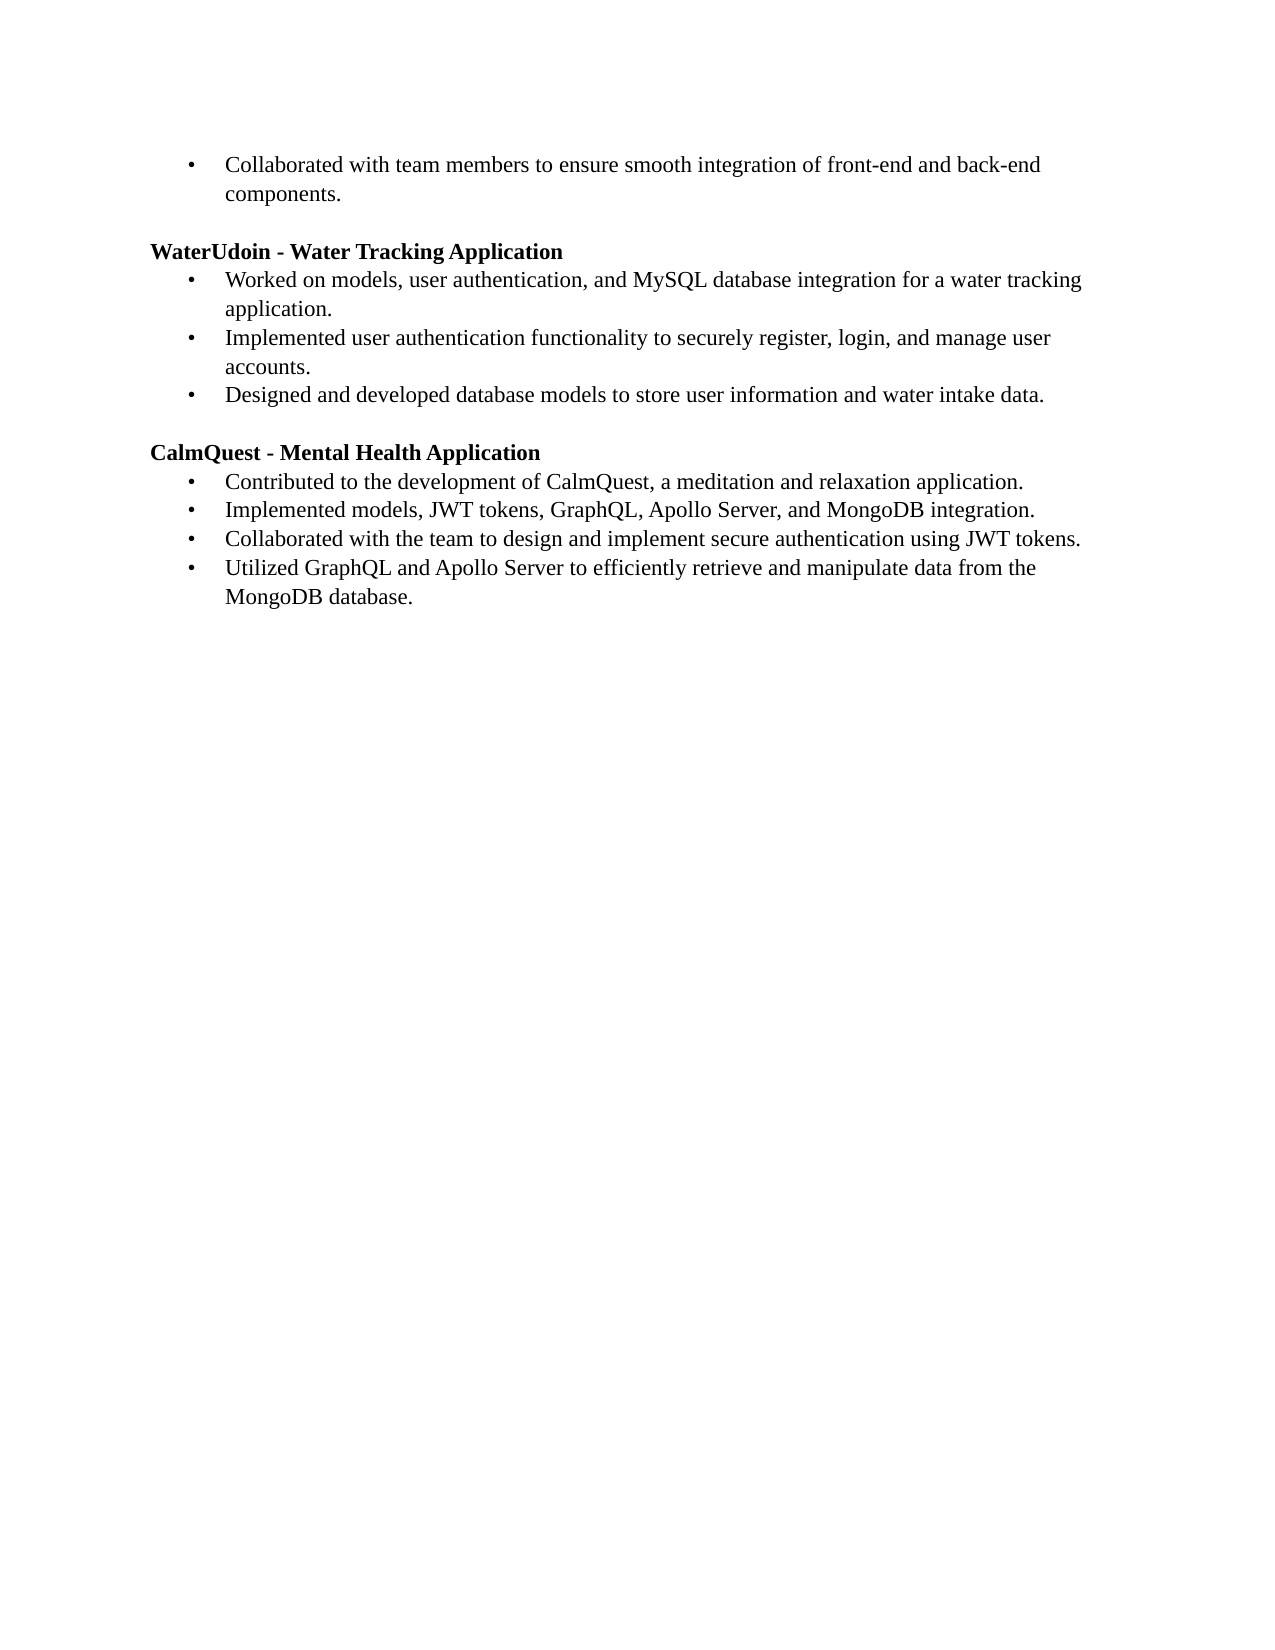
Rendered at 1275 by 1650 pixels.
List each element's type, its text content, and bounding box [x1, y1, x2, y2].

list Contributed to the development of CalmQuest, a meditation and relaxation application. [187, 466, 1125, 495]
list Worked on models, user authentication, and MySQL database integration for a water tracking application. [187, 265, 1125, 322]
list Utilized GraphQL and Apollo Server to efficiently retrieve and manipulate data from the MongoDB database. [187, 552, 1125, 610]
list Designed and developed database models to store user information and water intake data. [187, 380, 1125, 409]
list Implemented user authentication functionality to securely register, login, and manage user accounts. [187, 322, 1125, 380]
list Collaborated with the team to design and implement secure authentication using JWT tokens. [187, 524, 1125, 552]
text CalmQuest - Mental Health Application [150, 437, 1125, 466]
list Implemented models, JWT tokens, GraphQL, Apollo Server, and MongoDB integration. [187, 495, 1125, 524]
text WaterUdoin - Water Tracking Application [150, 236, 1125, 265]
list Collaborated with team members to ensure smooth integration of front-end and back-end components. [187, 150, 1125, 207]
